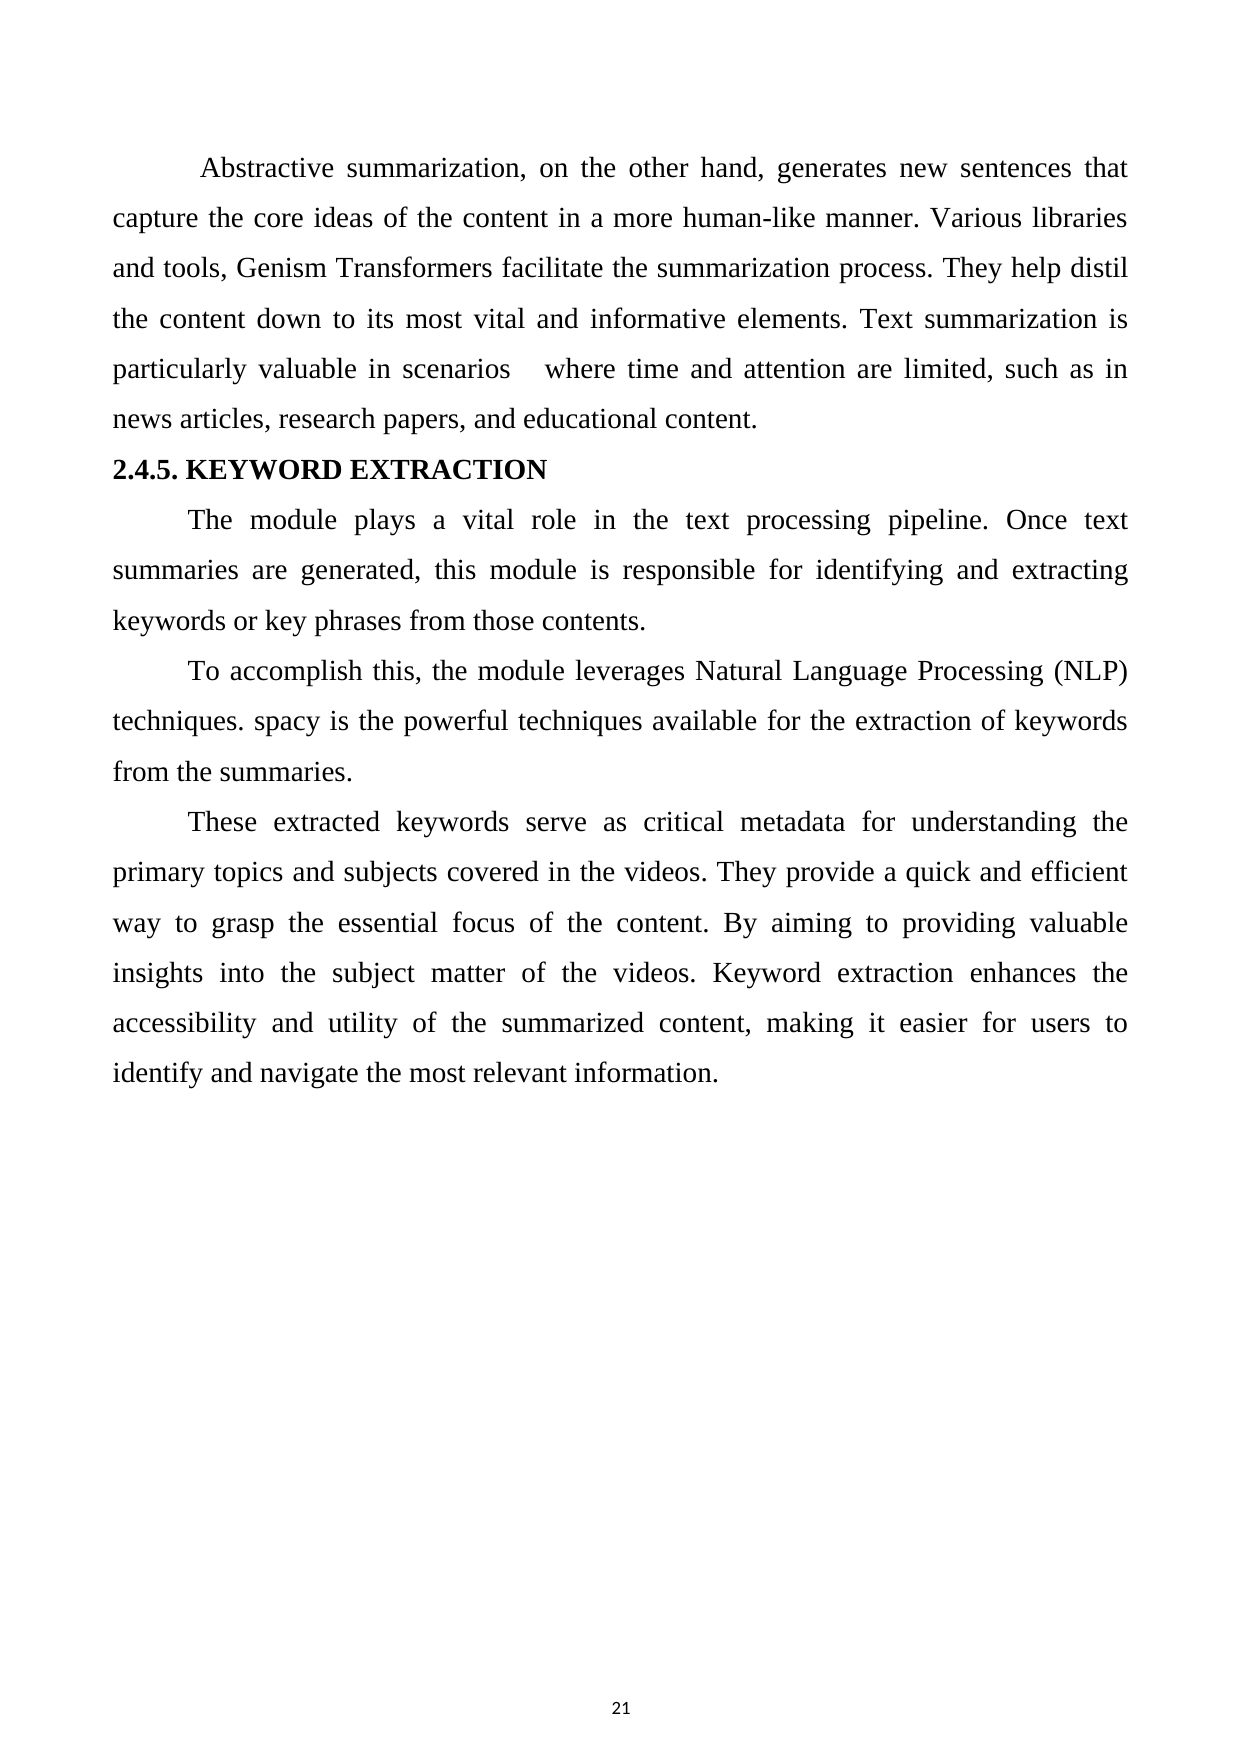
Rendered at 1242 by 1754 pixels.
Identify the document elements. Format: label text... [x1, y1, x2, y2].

text The module plays a vital role in the text processing pipeline. Once text summaries are generated, this module is responsible for identifying and extracting keywords or key phrases from those contents. [112, 502, 1129, 636]
text These extracted keywords serve as critical metadata for understanding the primary topics and subjects covered in the videos. They provide a quick and efficient way to grasp the essential focus of the content. By aiming to providing valuable insights into the subject matter of the videos. Keyword extraction enhances the accessibility and utility of the summarized content, making it easier for users to identify and navigate the most relevant information. [112, 804, 1129, 1089]
text To accomplish this, the module leverages Natural Language Processing (NLP) techniques. spacy is the powerful techniques available for the extraction of keywords from the summaries. [112, 653, 1129, 787]
text Abstractive summarization, on the other hand, generates new sentences that capture the core ideas of the content in a more human-like manner. Various libraries and tools, Genism Transformers facilitate the summarization process. They help distil the content down to its most vital and informative elements. Text summarization is particularly valuable in scenarios where time and attention are limited, such as in news articles, research papers, and educational content. [112, 150, 1129, 435]
text 2.4.5. KEYWORD EXTRACTION [112, 452, 1129, 485]
